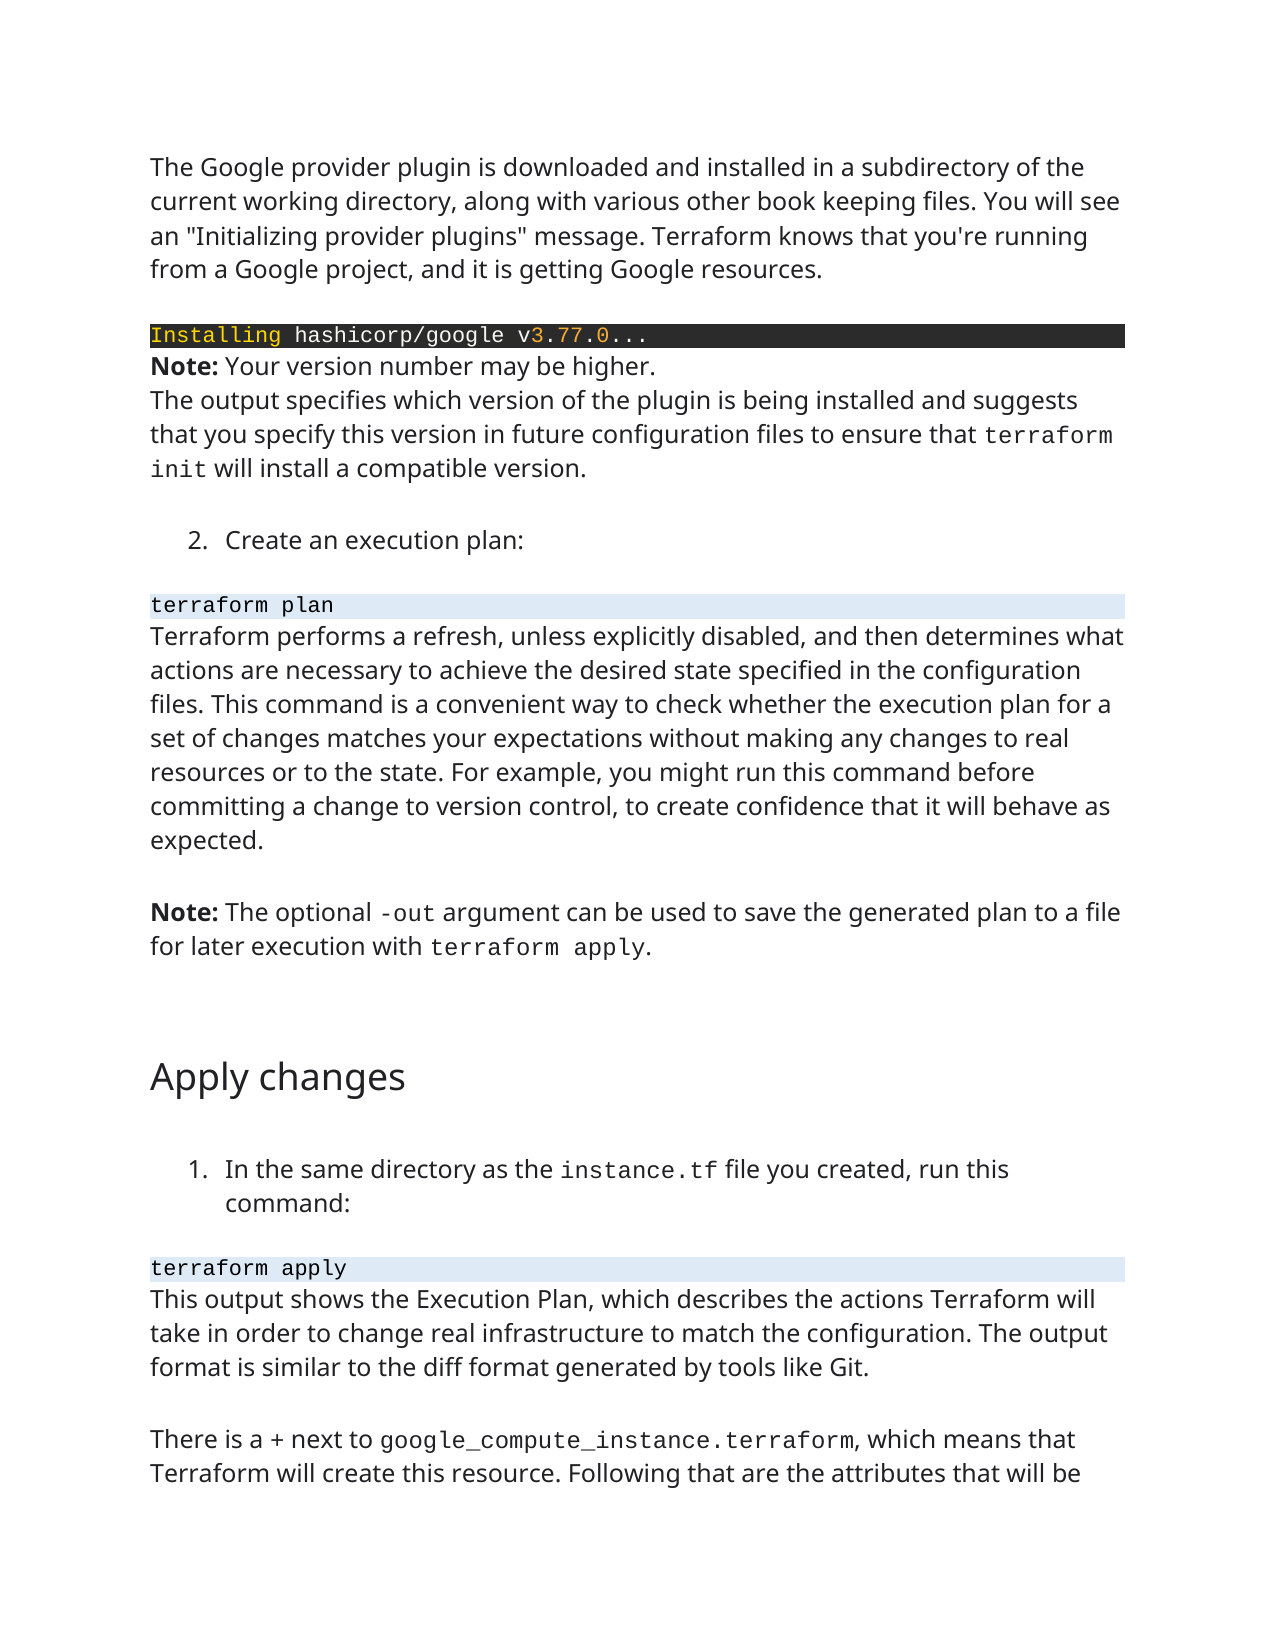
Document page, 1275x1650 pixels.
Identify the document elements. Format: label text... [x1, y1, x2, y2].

list Create an execution plan: [187, 522, 1125, 556]
list In the same directory as the instance.tf file you created, run this command: [187, 1151, 1125, 1219]
text The Google provider plugin is downloaded and installed in a subdirectory of the current working directory, along with various other book keeping files. You will see an "Initializing provider plugins" message. Terraform knows that you're running from a Google project, and it is getting Google resources. [150, 150, 1125, 286]
text Terraform performs a refresh, unless explicitly disabled, and then determines what actions are necessary to achieve the desired state specified in the configuration files. This command is a convenient way to check whether the execution plan for a set of changes matches your expectations without making any changes to real resources or to the state. For example, you might run this command before committing a change to version control, to create confidence that it will behave as expected. [150, 619, 1125, 857]
text Note: The optional -out argument can be used to save the generated plan to a file for later execution with terraform apply. [150, 894, 1125, 963]
text Note: Your version number may be higher. [150, 348, 1125, 383]
text Installing hashicorp/google v3.77.0... [150, 324, 1125, 348]
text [150, 1421, 1125, 1489]
text terraform plan [150, 594, 1125, 619]
text terraform apply [150, 1257, 1125, 1282]
text This output shows the Execution Plan, which describes the actions Terraform will take in order to change real infrastructure to match the configuration. The output format is similar to the diff format generated by tools like Git. [150, 1282, 1125, 1384]
text Apply changes [150, 1050, 1125, 1101]
text The output specifies which version of the plugin is being installed and suggests that you specify this version in future configuration files to ensure that terraform init will install a compatible version. [150, 383, 1125, 485]
